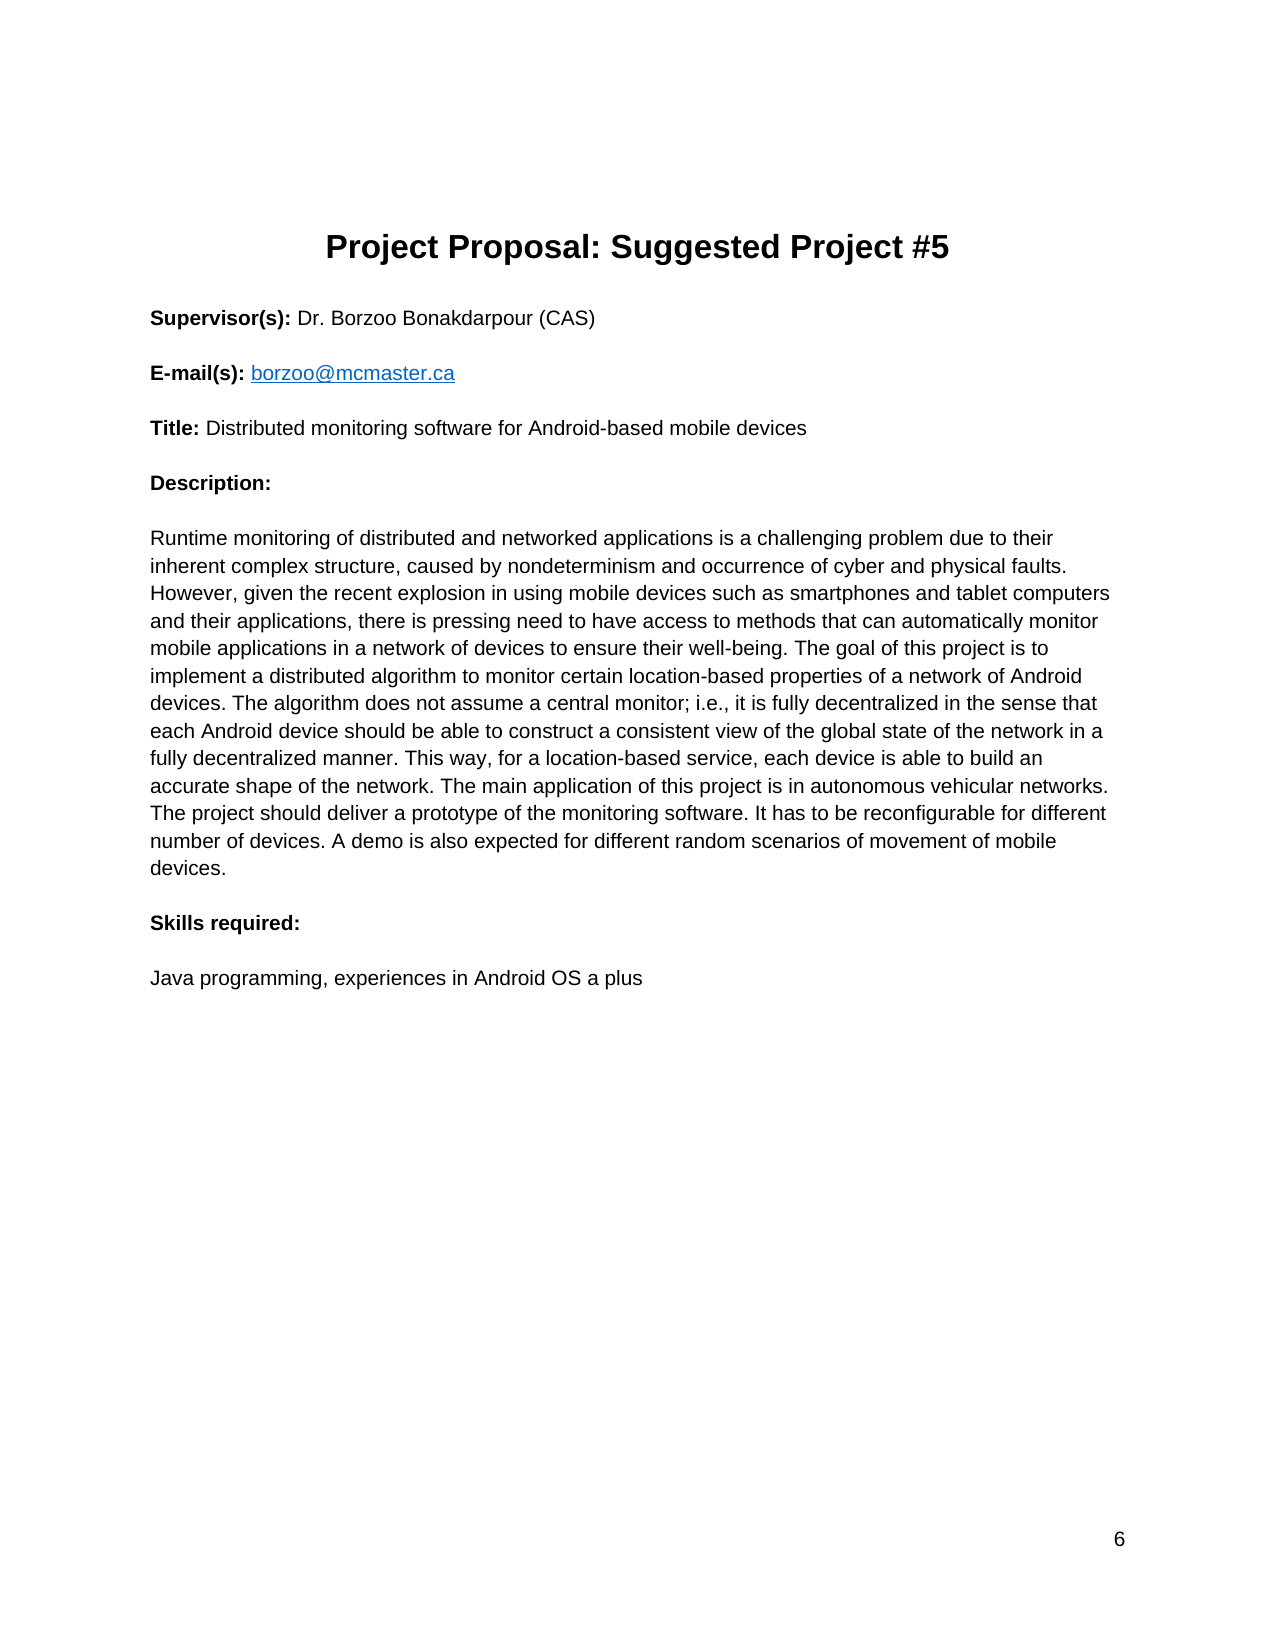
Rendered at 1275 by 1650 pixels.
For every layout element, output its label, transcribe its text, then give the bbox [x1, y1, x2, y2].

text Supervisor(s): Dr. Borzoo Bonakdarpour (CAS) [150, 306, 1125, 330]
text Skills required: [150, 911, 1125, 935]
text E-mail(s): borzoo@mcmaster.ca [150, 361, 1125, 385]
text Runtime monitoring of distributed and networked applications is a challenging problem due to their inherent complex structure, caused by nondeterminism and occurrence of cyber and physical faults. However, given the recent explosion in using mobile devices such as smartphones and tablet computers and their applications, there is pressing need to have access to methods that can automatically monitor mobile applications in a network of devices to ensure their well-being. The goal of this project is to implement a distributed algorithm to monitor certain location-based properties of a network of Android devices. The algorithm does not assume a central monitor; i.e., it is fully decentralized in the sense that each Android device should be able to construct a consistent view of the global state of the network in a fully decentralized manner. This way, for a location-based service, each device is able to build an accurate shape of the network. The main application of this project is in autonomous vehicular networks. The project should deliver a prototype of the monitoring software. It has to be reconfigurable for different number of devices. A demo is also expected for different random scenarios of movement of mobile devices. [150, 526, 1125, 880]
text Description: [150, 471, 1125, 495]
subtitle Project Proposal: Suggested Project #5 [150, 227, 1125, 266]
text Java programming, experiences in Android OS a plus [150, 966, 1125, 990]
text Title: Distributed monitoring software for Android-based mobile devices [150, 416, 1125, 440]
